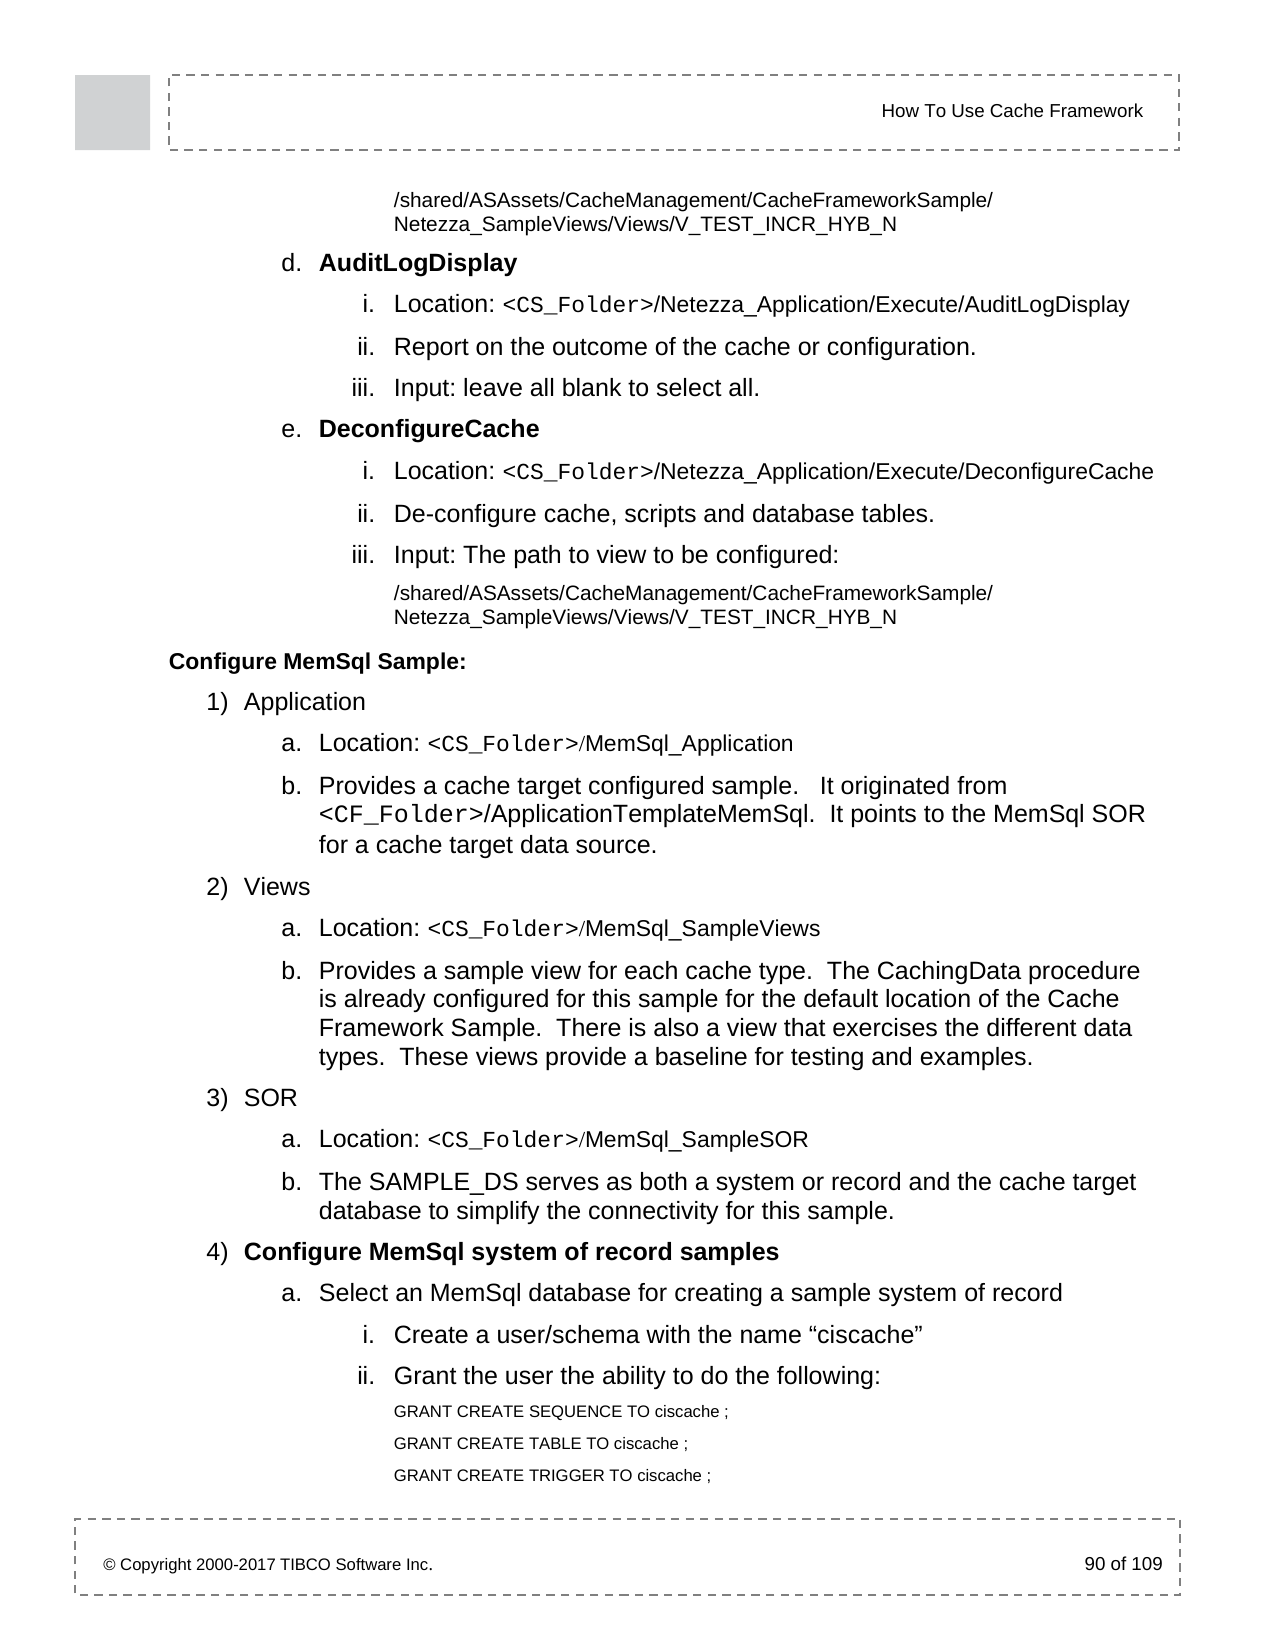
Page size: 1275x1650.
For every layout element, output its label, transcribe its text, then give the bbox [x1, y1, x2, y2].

list Location: <CS_Folder>/Netezza_Application/Execute/AuditLogDisplay [375, 289, 1162, 319]
list Location: <CS_Folder>/MemSql_SampleViews [281, 913, 1162, 943]
list Configure MemSql system of record samples [206, 1237, 1162, 1266]
list Input: leave all blank to select all. [375, 373, 1162, 402]
list De-configure cache, scripts and database tables. [375, 498, 1162, 527]
list Report on the outcome of the cache or configuration. [375, 332, 1162, 361]
text /shared/ASAssets/CacheManagement/CacheFrameworkSample/Netezza_SampleViews/Views/V_TEST_INCR_HYB_N [394, 187, 1162, 235]
list Provides a cache target configured sample. It originated from <CF_Folder>/ApplicationTemplateMemSql. It points to the MemSql SOR for a cache target data source. [281, 771, 1162, 859]
subtitle Configure MemSql Sample: [169, 648, 1162, 674]
list SOR [206, 1083, 1162, 1112]
list AuditLogDisplay [281, 248, 1162, 277]
list Application [206, 687, 1162, 715]
text /shared/ASAssets/CacheManagement/CacheFrameworkSample/Netezza_SampleViews/Views/V_TEST_INCR_HYB_N [394, 581, 1162, 629]
list Select an MemSql database for creating a sample system of record [281, 1278, 1162, 1307]
list Location: <CS_Folder>/Netezza_Application/Execute/DeconfigureCache [375, 456, 1162, 486]
text GRANT CREATE TRIGGER TO ciscache ; [394, 1466, 1162, 1485]
list DeconfigureCache [281, 414, 1162, 443]
list The SAMPLE_DS serves as both a system or record and the cache target database to simplify the connectivity for this sample. [281, 1167, 1162, 1225]
list Location: <CS_Folder>/MemSql_SampleSOR [281, 1124, 1162, 1155]
list Input: The path to view to be configured: [375, 540, 1162, 568]
list Provides a sample view for each cache type. The CachingData procedure is already configured for this sample for the default location of the Cache Framework Sample. There is also a view that exercises the different data types. These views provide a baseline for testing and examples. [281, 956, 1162, 1071]
text GRANT CREATE TABLE TO ciscache ; [394, 1434, 1162, 1453]
list Grant the user the ability to do the following: [375, 1361, 1162, 1390]
list Location: <CS_Folder>/MemSql_Application [281, 728, 1162, 758]
list Create a user/schema with the name “ciscache” [375, 1320, 1162, 1348]
text GRANT CREATE SEQUENCE TO ciscache ; [394, 1402, 1162, 1421]
list Views [206, 872, 1162, 900]
